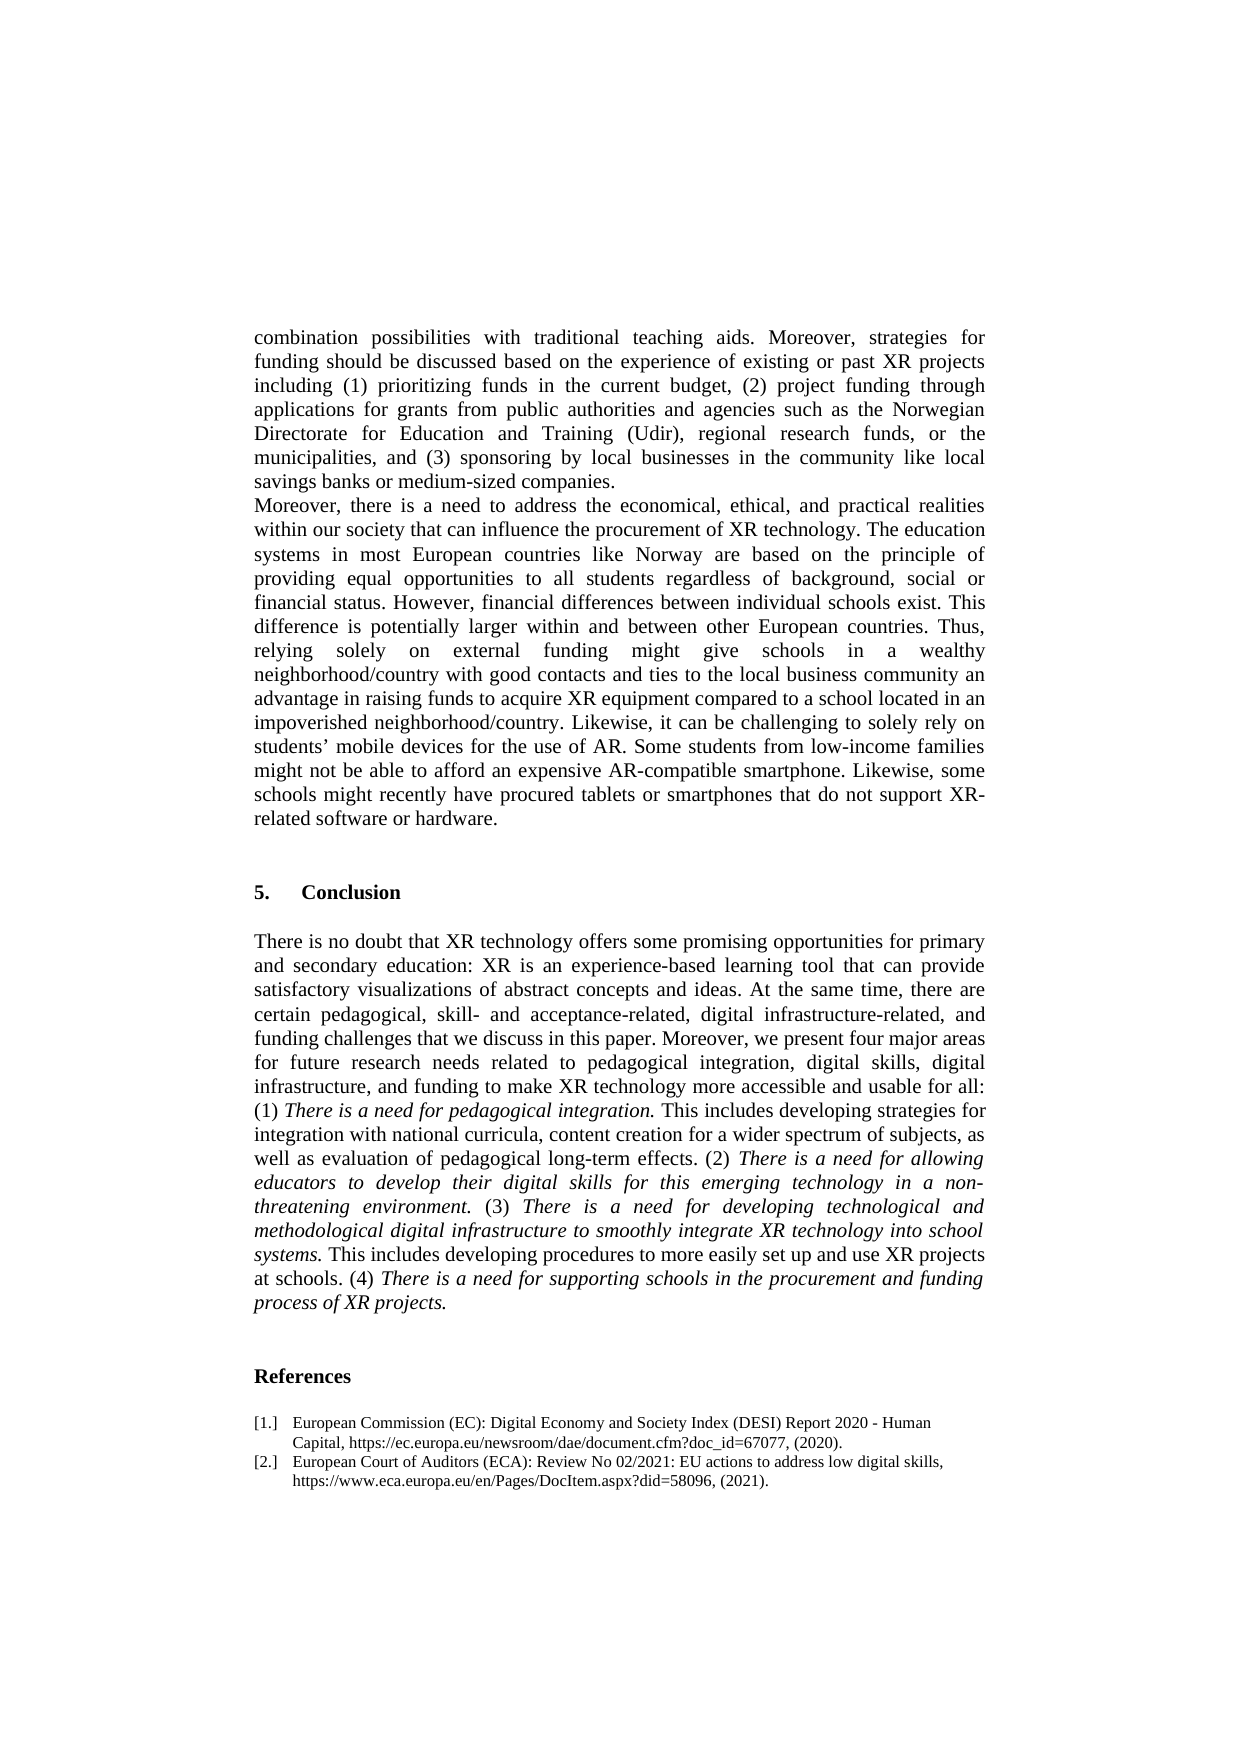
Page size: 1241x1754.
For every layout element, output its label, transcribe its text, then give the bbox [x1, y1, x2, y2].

text Moreover, there is a need to address the economical, ethical, and practical realities within our society that can influence the procurement of XR technology. The education systems in most European countries like Norway are based on the principle of providing equal opportunities to all students regardless of background, social or financial status. However, financial differences between individual schools exist. This difference is potentially larger within and between other European countries. Thus, relying solely on external funding might give schools in a wealthy neighborhood/country with good contacts and ties to the local business community an advantage in raising funds to acquire XR equipment compared to a school located in an impoverished neighborhood/country. Likewise, it can be challenging to solely rely on students’ mobile devices for the use of AR. Some students from low-income families might not be able to afford an expensive AR-compatible smartphone. Likewise, some schools might recently have procured tablets or smartphones that do not support XR-related software or hardware. [254, 493, 986, 830]
subtitle Conclusion [254, 880, 986, 904]
text There is no doubt that XR technology offers some promising opportunities for primary and secondary education: XR is an experience-based learning tool that can provide satisfactory visualizations of abstract concepts and ideas. At the same time, there are certain pedagogical, skill- and acceptance-related, digital infrastructure-related, and funding challenges that we discuss in this paper. Moreover, we present four major areas for future research needs related to pedagogical integration, digital skills, digital infrastructure, and funding to make XR technology more accessible and usable for all: (1) There is a need for pedagogical integration. This includes developing strategies for integration with national curricula, content creation for a wider spectrum of subjects, as well as evaluation of pedagogical long-term effects. (2) There is a need for allowing educators to develop their digital skills for this emerging technology in a non-threatening environment. (3) There is a need for developing technological and methodological digital infrastructure to smoothly integrate XR technology into school systems. This includes developing procedures to more easily set up and use XR projects at schools. (4) There is a need for supporting schools in the procurement and funding process of XR projects. [254, 929, 986, 1314]
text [254, 325, 986, 493]
subtitle References [254, 1364, 986, 1388]
text [2.] European Court of Auditors (ECA): Review No 02/2021: EU actions to address low digital skills, https://www.eca.europa.eu/en/Pages/DocItem.aspx?did=58096, (2021). [254, 1452, 986, 1490]
text [1.] European Commission (EC): Digital Economy and Society Index (DESI) Report 2020 - Human Capital, https://ec.europa.eu/newsroom/dae/document.cfm?doc_id=67077, (2020). [254, 1413, 986, 1452]
